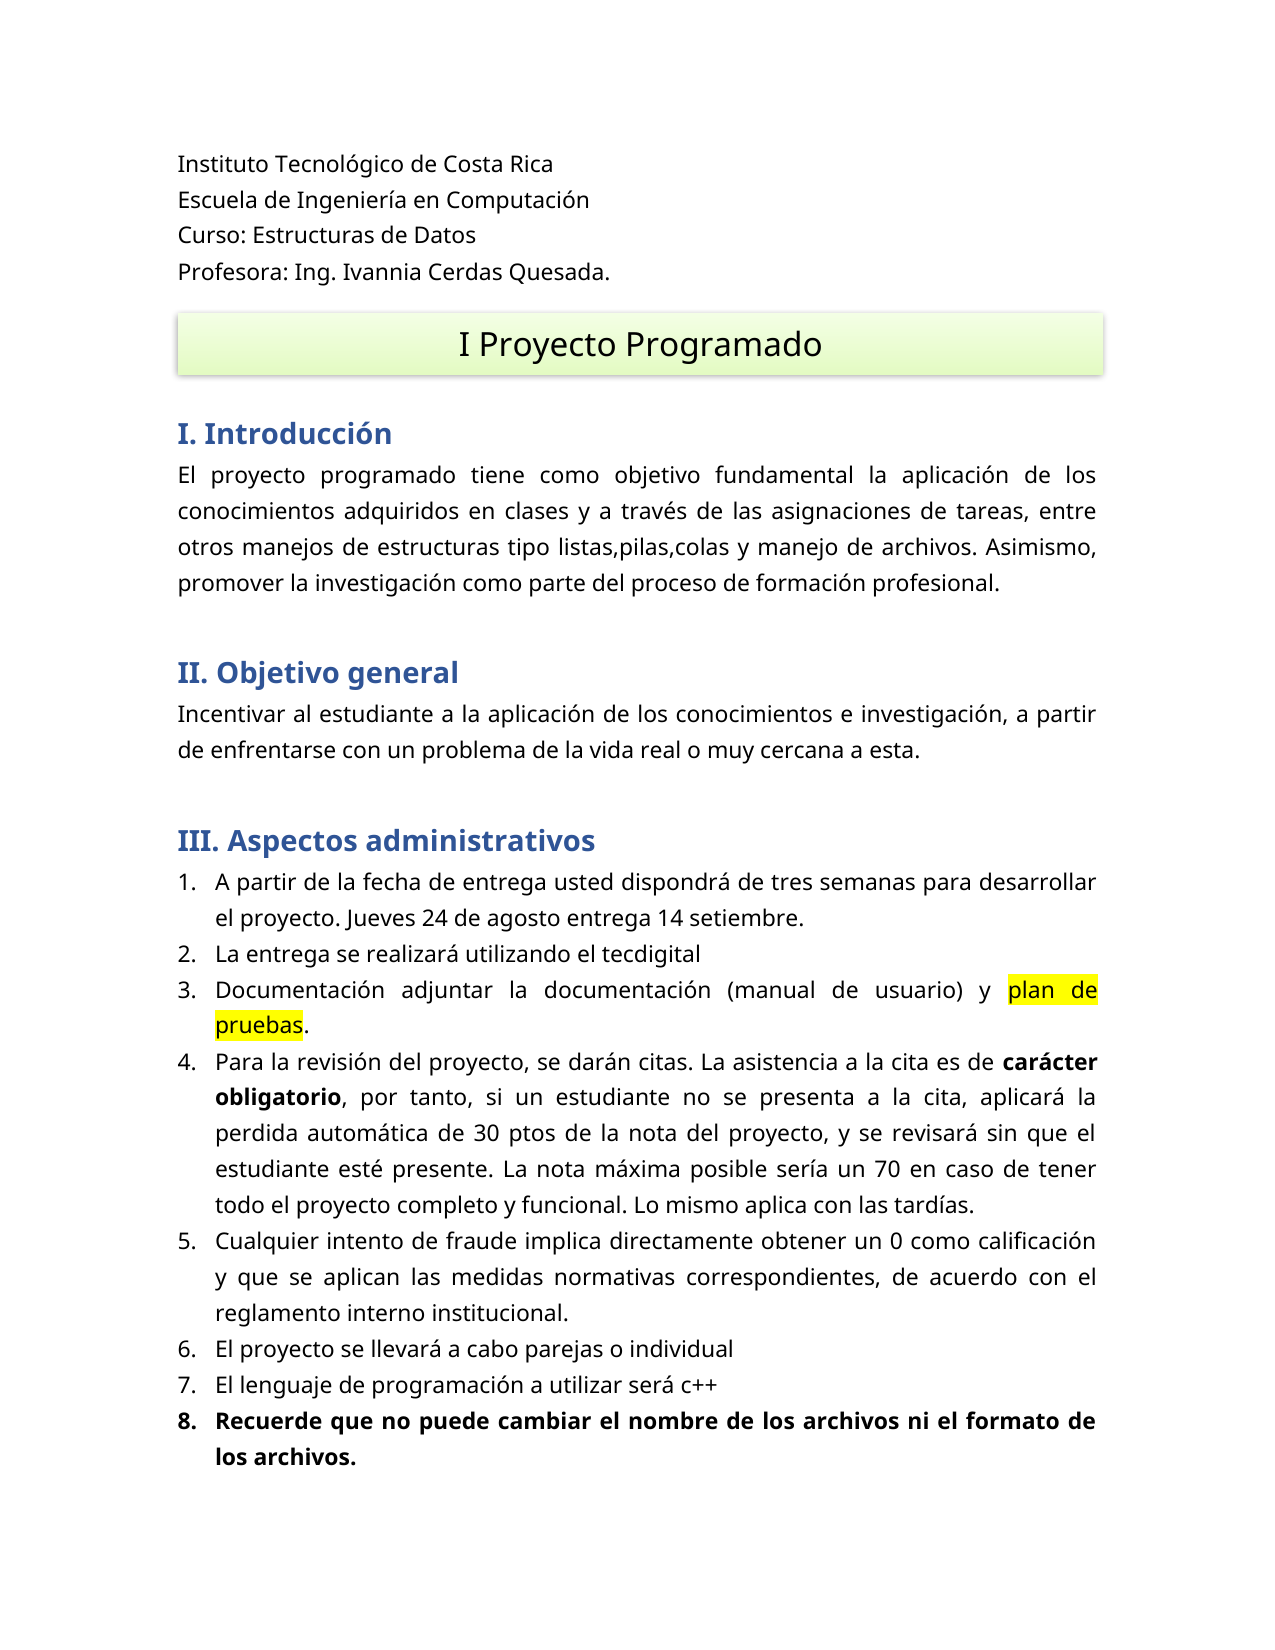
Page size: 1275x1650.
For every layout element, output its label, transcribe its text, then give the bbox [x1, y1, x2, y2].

text Curso: Estructuras de Datos [177, 219, 748, 251]
list A partir de la fecha de entrega usted dispondrá de tres semanas para desarrollar el proyecto. Jueves 24 de agosto entrega 14 setiembre. [177, 866, 1098, 933]
subtitle II. Objetivo general [177, 653, 1098, 692]
list Para la revisión del proyecto, se darán citas. La asistencia a la cita es de carácter obligatorio, por tanto, si un estudiante no se presenta a la cita, aplicará la perdida automática de 30 ptos de la nota del proyecto, y se revisará sin que el estudiante esté presente. La nota máxima posible sería un 70 en caso de tener todo el proyecto completo y funcional. Lo mismo aplica con las tardías. [177, 1045, 1098, 1220]
text Incentivar al estudiante a la aplicación de los conocimientos e investigación, a partir de enfrentarse con un problema de la vida real o muy cercana a esta. [177, 698, 1098, 765]
list Recuerde que no puede cambiar el nombre de los archivos ni el formato de los archivos. [177, 1405, 1098, 1472]
list Documentación adjuntar la documentación (manual de usuario) y plan de pruebas. [177, 973, 1098, 1041]
list El proyecto se llevará a cabo parejas o individual [177, 1333, 1098, 1364]
subtitle III. Aspectos administrativos [177, 820, 1098, 860]
subtitle I. Introducción [177, 413, 1098, 453]
text Escuela de Ingeniería en Computación [177, 183, 748, 215]
list La entrega se realizará utilizando el tecdigital [177, 938, 1098, 969]
text Instituto Tecnológico de Costa Rica [177, 148, 748, 179]
list Cualquier intento de fraude implica directamente obtener un 0 como calificación y que se aplican las medidas normativas correspondientes, de acuerdo con el reglamento interno institucional. [177, 1225, 1098, 1328]
text Profesora: Ing. Ivannia Cerdas Quesada. [177, 255, 1098, 287]
list El lenguaje de programación a utilizar será c++ [177, 1369, 1098, 1400]
text El proyecto programado tiene como objetivo fundamental la aplicación de los conocimientos adquiridos en clases y a través de las asignaciones de tareas, entre otros manejos de estructuras tipo listas,pilas,colas y manejo de archivos. Asimismo, promover la investigación como parte del proceso de formación profesional. [177, 459, 1098, 598]
